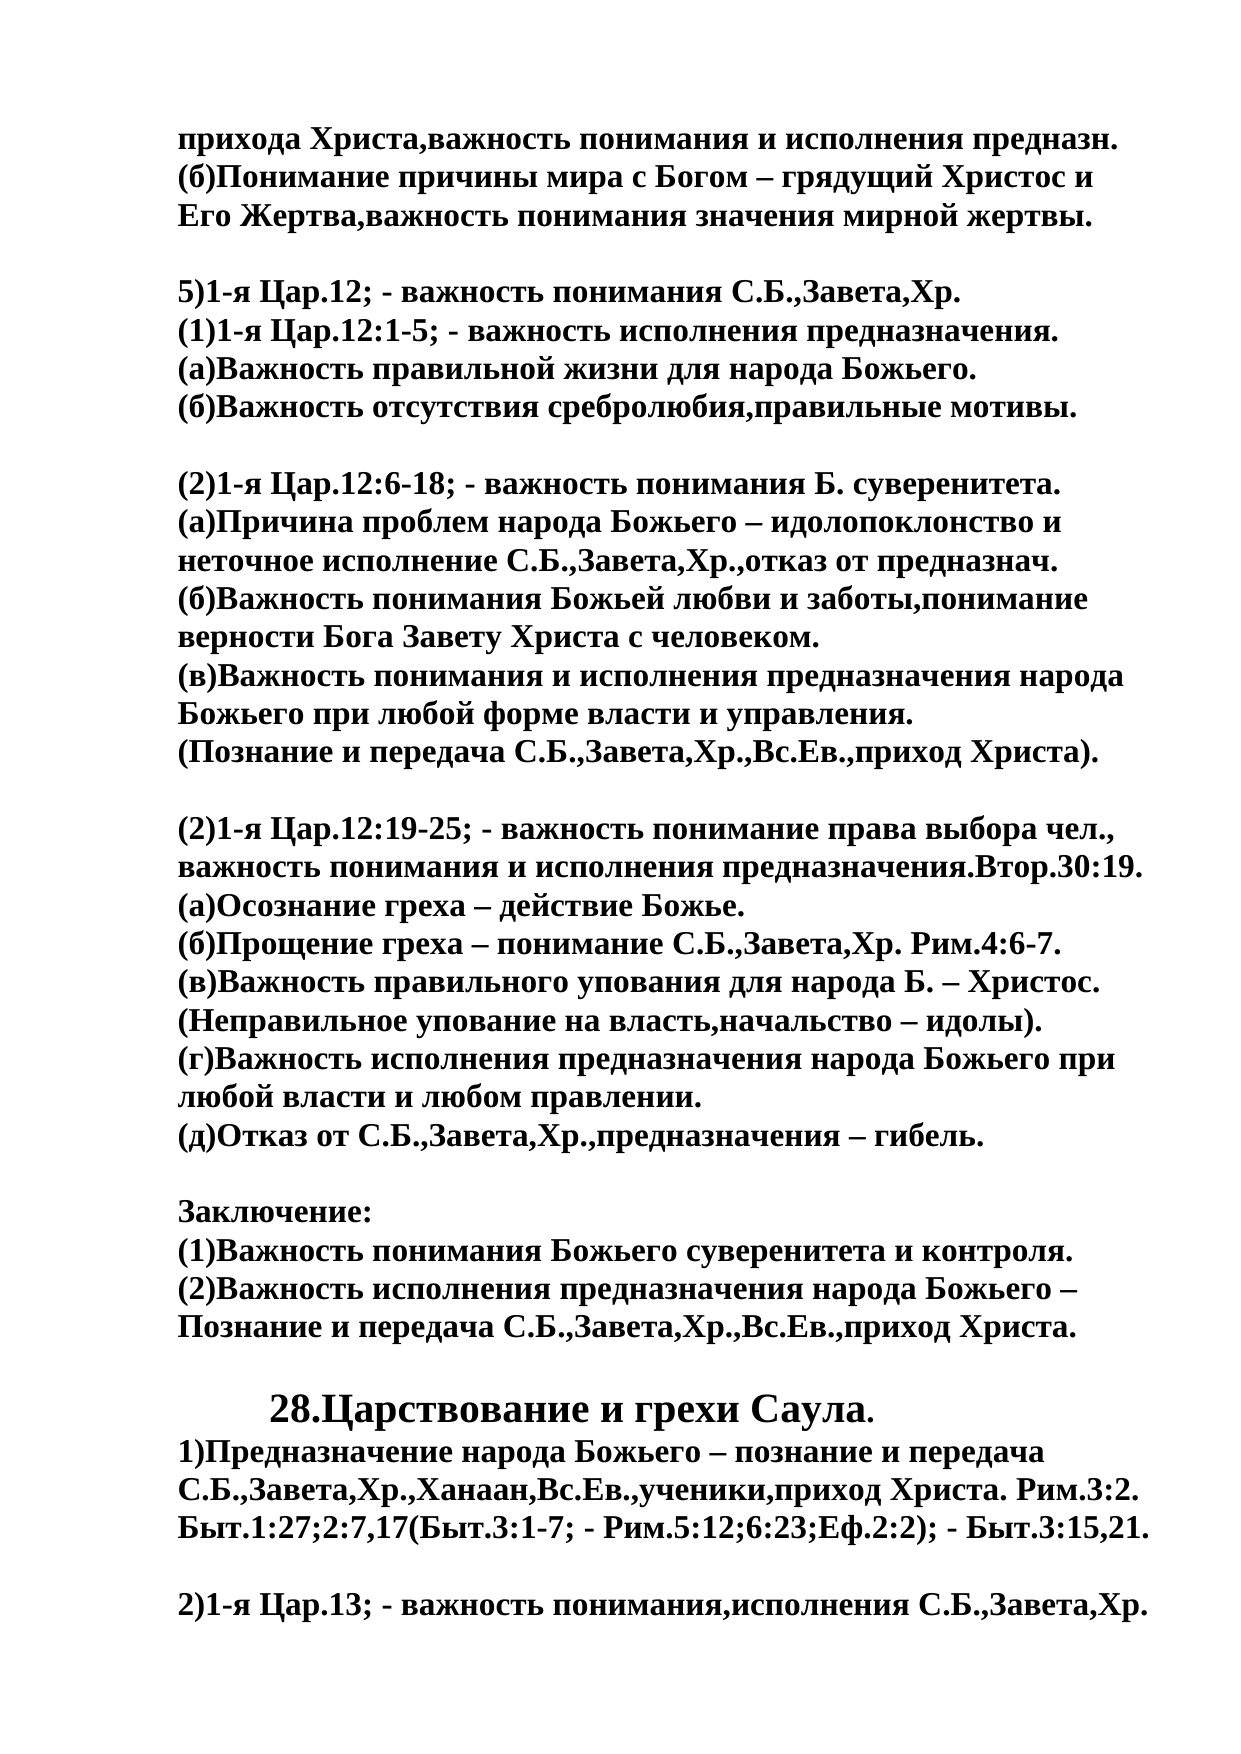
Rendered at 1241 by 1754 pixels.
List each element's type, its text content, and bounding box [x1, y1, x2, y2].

text Его Жертва,важность понимания значения мирной жертвы. [177, 195, 1152, 233]
text (а)Осознание греха – действие Божье. [177, 885, 1152, 923]
text (б)Прощение греха – понимание С.Б.,Завета,Хр. Рим.4:6-7. [177, 923, 1152, 961]
text (Познание и передача С.Б.,Завета,Хр.,Вс.Ев.,приход Христа). [177, 731, 1152, 770]
text (2)1-я Цар.12:6-18; - важность понимания Б. суверенитета. [177, 463, 1152, 501]
text (в)Важность понимания и исполнения предназначения народа [177, 655, 1152, 693]
text (а)Важность правильной жизни для народа Божьего. [177, 348, 1152, 386]
text (1)1-я Цар.12:1-5; - важность исполнения предназначения. [177, 310, 1152, 348]
text неточное исполнение С.Б.,Завета,Хр.,отказ от предназнач. [177, 540, 1152, 578]
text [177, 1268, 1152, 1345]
text любой власти и любом правлении. [177, 1076, 1152, 1115]
text (2)1-я Цар.12:19-25; - важность понимание права выбора чел., [177, 808, 1152, 846]
text Божьего при любой форме власти и управления. [177, 693, 1152, 731]
text (б)Важность понимания Божьей любви и заботы,понимание [177, 578, 1152, 616]
text Заключение: [177, 1191, 1152, 1230]
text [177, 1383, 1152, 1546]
text (в)Важность правильного упования для народа Б. – Христос. [177, 961, 1152, 1000]
text (а)Причина проблем народа Божьего – идолопоклонство и [177, 501, 1152, 540]
text прихода Христа,важность понимания и исполнения предназн. [177, 118, 1152, 156]
text (Неправильное упование на власть,начальство – идолы). [177, 1000, 1152, 1038]
text (1)Важность понимания Божьего суверенитета и контроля. [177, 1230, 1152, 1268]
text (б)Важность отсутствия сребролюбия,правильные мотивы. [177, 386, 1152, 425]
text (д)Отказ от С.Б.,Завета,Хр.,предназначения – гибель. [177, 1115, 1152, 1153]
text (б)Понимание причины мира с Богом – грядущий Христос и [177, 156, 1152, 195]
text 5)1-я Цар.12; - важность понимания С.Б.,Завета,Хр. [177, 271, 1152, 310]
text верности Бога Завету Христа с человеком. [177, 616, 1152, 655]
text важность понимания и исполнения предназначения.Втор.30:19. [177, 846, 1152, 885]
text (г)Важность исполнения предназначения народа Божьего при [177, 1038, 1152, 1076]
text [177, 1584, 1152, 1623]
